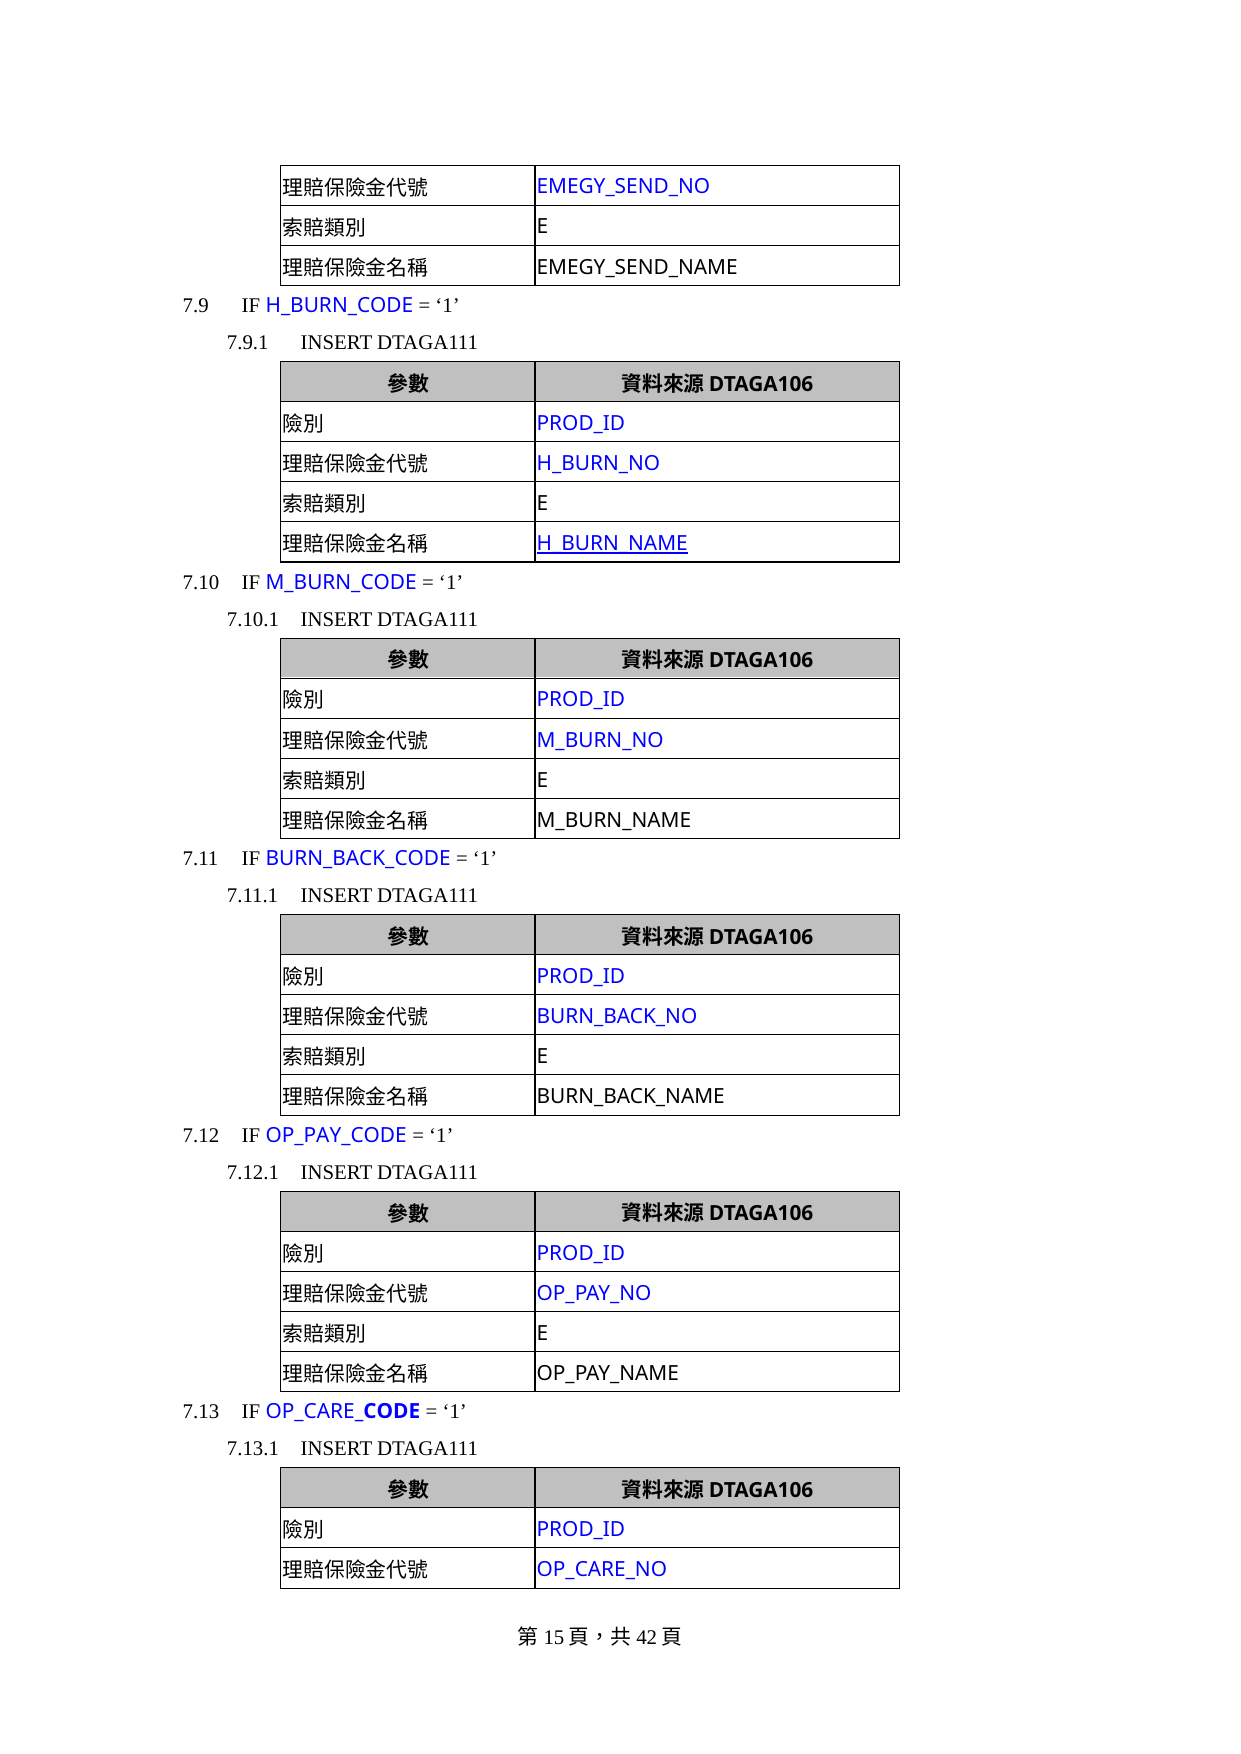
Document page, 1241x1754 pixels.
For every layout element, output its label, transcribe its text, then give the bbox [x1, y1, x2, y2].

table_cell EMEGY_SEND_NAME [536, 246, 899, 285]
table_cell 險別 [281, 1508, 534, 1547]
table_cell M_BURN_NAME [536, 799, 899, 838]
table_header 資料來源DTAGA106 [536, 639, 899, 677]
table_cell BURN_BACK_NO [536, 995, 899, 1034]
table_cell BURN_BACK_NAME [536, 1075, 899, 1114]
table_cell PROD_ID [536, 402, 899, 441]
table_cell 索賠類別 [281, 759, 534, 798]
table_cell 理賠保險金代號 [281, 1272, 534, 1311]
table_header 參數 [281, 915, 534, 954]
list INSERT DTAGA111 [227, 323, 1144, 361]
table_cell 理賠保險金名稱 [281, 799, 534, 838]
table_header 參數 [281, 362, 534, 401]
table_header 參數 [281, 1468, 534, 1507]
table_cell E [536, 1035, 899, 1074]
table_cell 理賠保險金代號 [281, 442, 534, 481]
table_cell 理賠保險金名稱 [281, 522, 534, 561]
list INSERT DTAGA111 [227, 1429, 1144, 1467]
table_cell 理賠保險金名稱 [281, 246, 534, 285]
table_cell 險別 [281, 1232, 534, 1271]
table_cell 理賠保險金代號 [281, 995, 534, 1034]
table_cell EMEGY_SEND_NO [536, 166, 899, 204]
table_cell PROD_ID [536, 1508, 899, 1547]
list INSERT DTAGA111 [227, 600, 1144, 637]
table_cell 理賠保險金代號 [281, 1548, 534, 1587]
list IF M_BURN_CODE = ‘1’ [182, 562, 1144, 600]
list IF OP_PAY_CODE = ‘1’ [182, 1116, 1144, 1153]
table_cell PROD_ID [536, 1232, 899, 1271]
table_header 資料來源DTAGA106 [536, 362, 899, 401]
table_cell E [536, 759, 899, 798]
table_cell PROD_ID [536, 679, 899, 718]
list INSERT DTAGA111 [227, 1153, 1144, 1191]
table_cell OP_PAY_NO [536, 1272, 899, 1311]
table_cell 險別 [281, 679, 534, 718]
table_cell 索賠類別 [281, 206, 534, 245]
table_cell H_BURN_NAME [536, 522, 899, 561]
table_header 資料來源DTAGA106 [536, 915, 899, 954]
table_header 資料來源DTAGA106 [536, 1192, 899, 1231]
table_cell OP_CARE_NO [536, 1548, 899, 1587]
table_header 參數 [281, 639, 534, 677]
table_cell E [536, 206, 899, 245]
table_cell 理賠保險金代號 [281, 166, 534, 204]
list IF OP_CARE_CODE = ‘1’ [182, 1392, 1144, 1429]
table_cell PROD_ID [536, 955, 899, 994]
table_cell E [536, 1312, 899, 1351]
table_cell OP_PAY_NAME [536, 1352, 899, 1391]
table_cell 理賠保險金代號 [281, 719, 534, 758]
table_cell 險別 [281, 402, 534, 441]
table_cell H_BURN_NO [536, 442, 899, 481]
table_header 資料來源DTAGA106 [536, 1468, 899, 1507]
table_cell 理賠保險金名稱 [281, 1352, 534, 1391]
table_cell E [536, 482, 899, 521]
table_cell 索賠類別 [281, 482, 534, 521]
table_cell 險別 [281, 955, 534, 994]
table_cell 理賠保險金名稱 [281, 1075, 534, 1114]
list IF BURN_BACK_CODE = ‘1’ [182, 839, 1144, 876]
table_cell M_BURN_NO [536, 719, 899, 758]
list INSERT DTAGA111 [227, 876, 1144, 914]
table_cell 索賠類別 [281, 1035, 534, 1074]
list IF H_BURN_CODE = ‘1’ [182, 286, 1144, 323]
table_cell 索賠類別 [281, 1312, 534, 1351]
table_header 參數 [281, 1192, 534, 1231]
